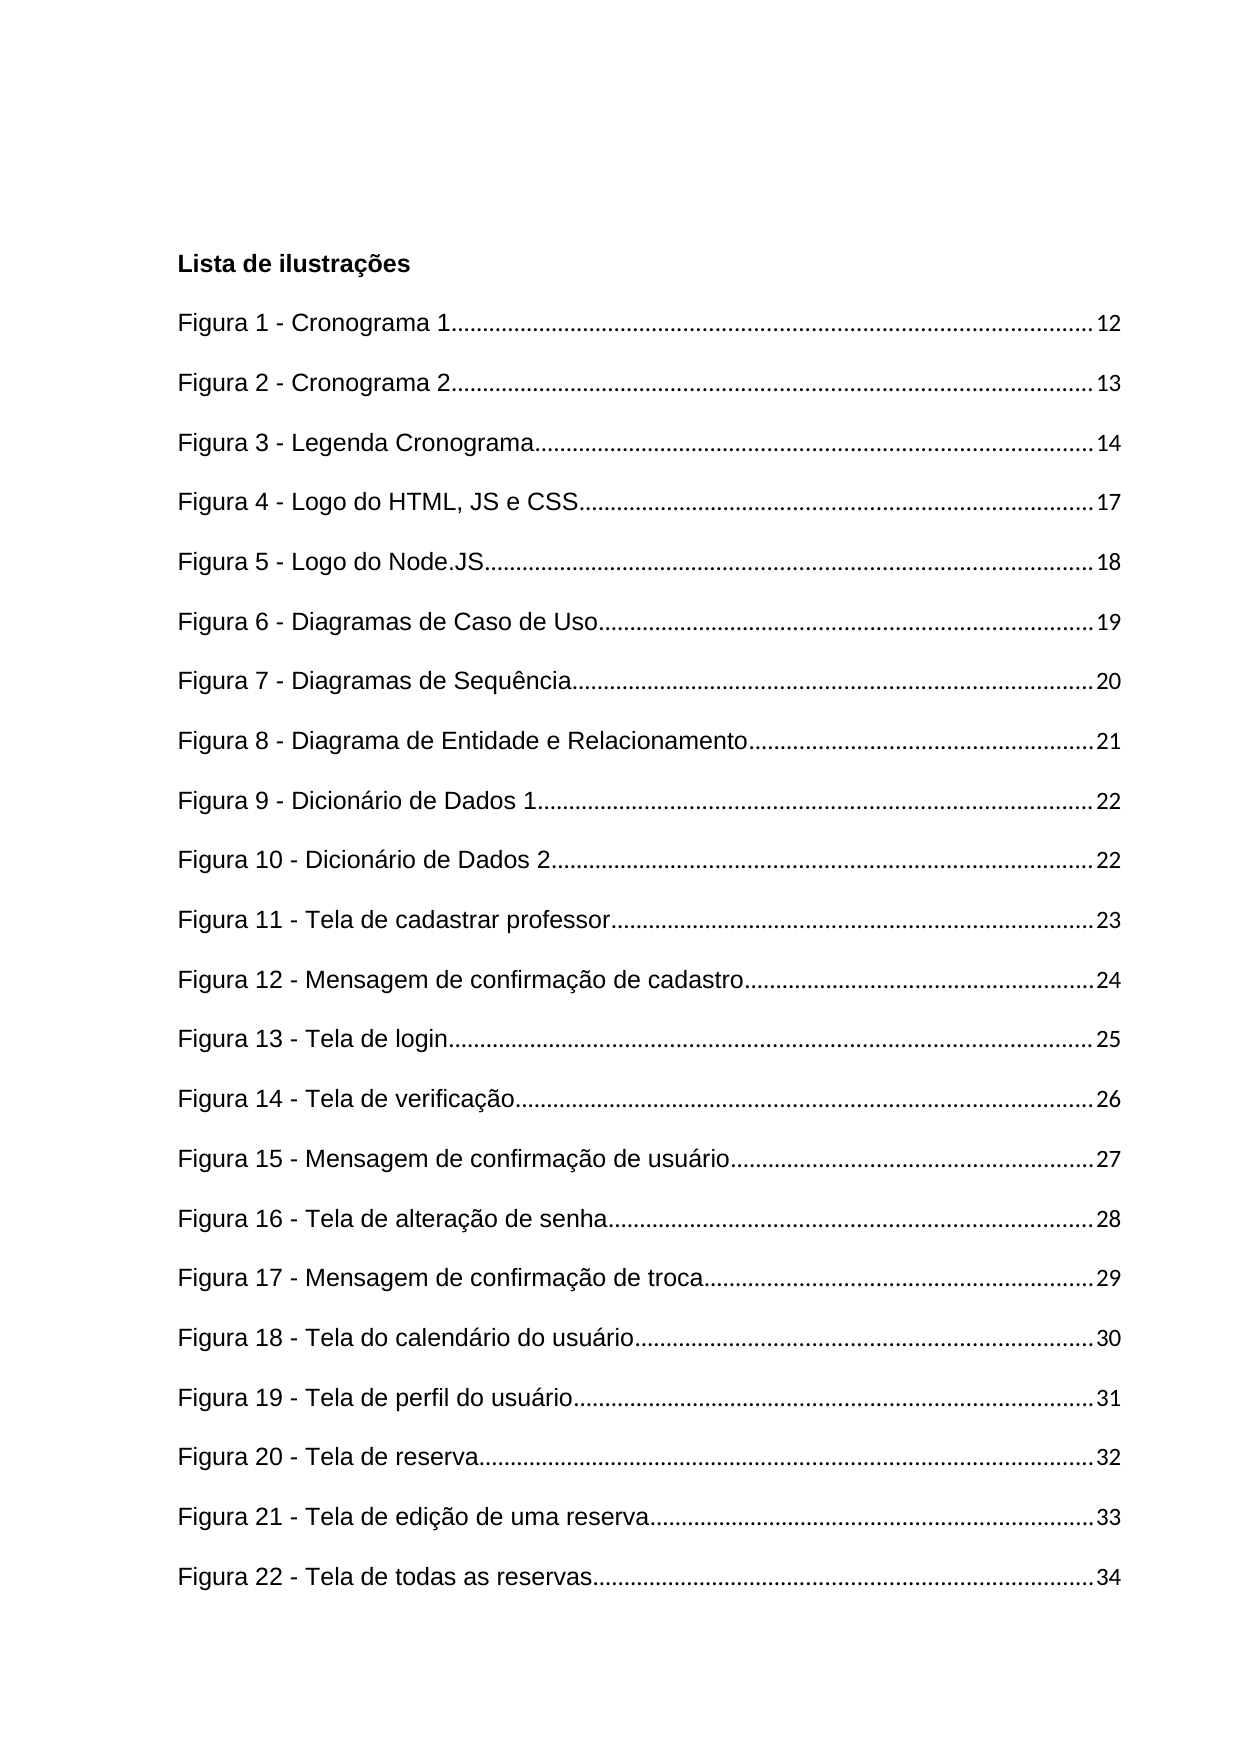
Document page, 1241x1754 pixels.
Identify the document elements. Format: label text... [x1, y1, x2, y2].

text Figura 14 - Tela de verificação 26 [177, 1083, 1122, 1114]
text Figura 20 - Tela de reserva 32 [177, 1441, 1122, 1472]
text Figura 17 - Mensagem de confirmação de troca 29 [177, 1262, 1122, 1293]
text Figura 16 - Tela de alteração de senha 28 [177, 1203, 1122, 1233]
text Figura 3 - Legenda Cronograma 14 [177, 427, 1122, 457]
text Figura 21 - Tela de edição de uma reserva 33 [177, 1501, 1122, 1532]
text Figura 22 - Tela de todas as reservas 34 [177, 1561, 1122, 1591]
text Lista de ilustrações [177, 249, 1122, 278]
text Figura 8 - Diagrama de Entidade e Relacionamento 21 [177, 725, 1122, 756]
text Figura 13 - Tela de login 25 [177, 1024, 1122, 1054]
text Figura 19 - Tela de perfil do usuário 31 [177, 1382, 1122, 1412]
text Figura 4 - Logo do HTML, JS e CSS 17 [177, 486, 1122, 517]
text Figura 7 - Diagramas de Sequência 20 [177, 666, 1122, 696]
text Figura 10 - Dicionário de Dados 2 22 [177, 844, 1122, 875]
text Figura 11 - Tela de cadastrar professor 23 [177, 904, 1122, 935]
text Figura 12 - Mensagem de confirmação de cadastro 24 [177, 964, 1122, 994]
text Figura 2 - Cronograma 2 13 [177, 367, 1122, 398]
text Figura 1 - Cronograma 1 12 [177, 307, 1122, 338]
text Figura 18 - Tela do calendário do usuário 30 [177, 1322, 1122, 1353]
text Figura 9 - Dicionário de Dados 1 22 [177, 785, 1122, 815]
text Figura 15 - Mensagem de confirmação de usuário 27 [177, 1143, 1122, 1173]
text Figura 6 - Diagramas de Caso de Uso 19 [177, 606, 1122, 636]
text Figura 5 - Logo do Node.JS 18 [177, 546, 1122, 577]
